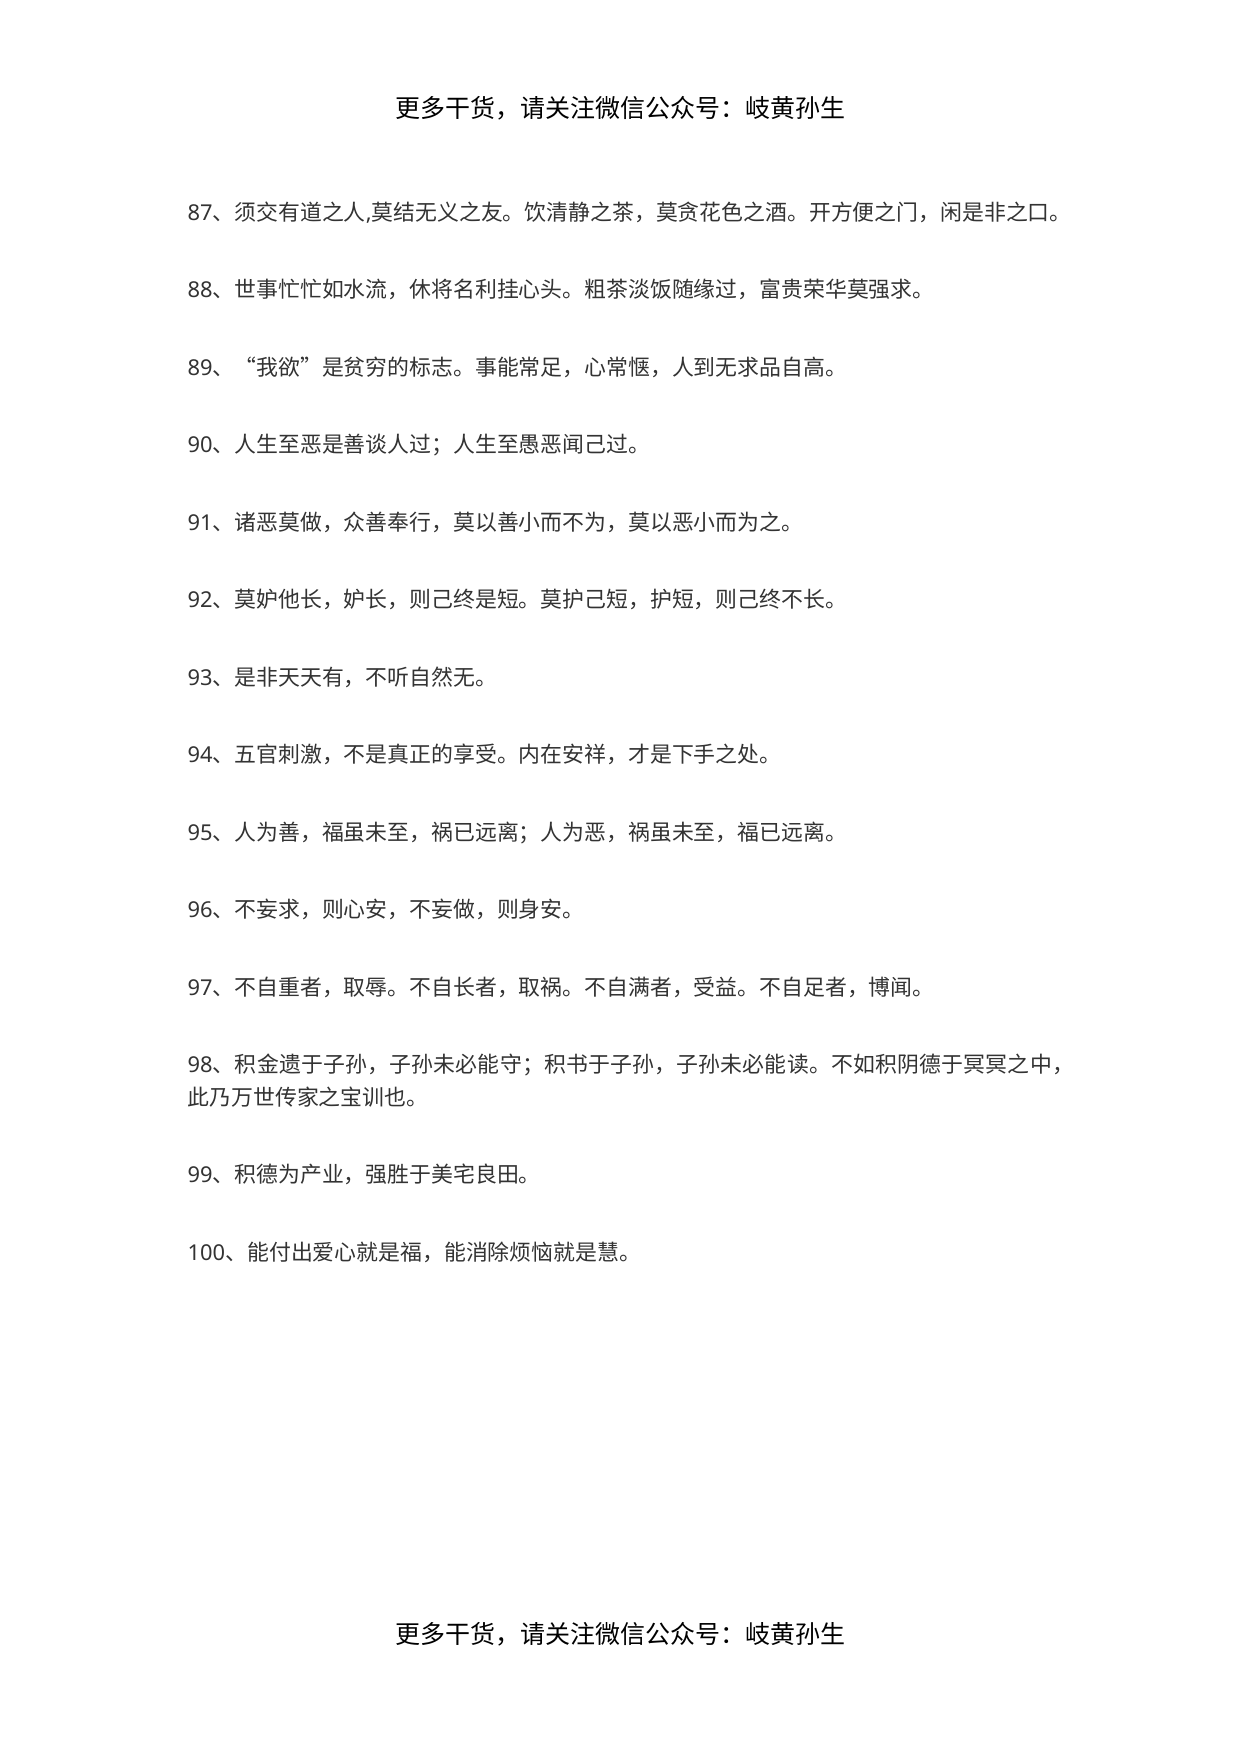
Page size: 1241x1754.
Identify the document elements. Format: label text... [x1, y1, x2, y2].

text 88、世事忙忙如水流，休将名利挂心头。粗茶淡饭随缘过，富贵荣华莫强求。 [187, 239, 1053, 304]
text 98、积金遗于子孙，子孙未必能守；积书于子孙，子孙未必能读。不如积阴德于冥冥之中，此乃万世传家之宝训也。 [187, 1014, 1053, 1112]
text 87、须交有道之人,莫结无义之友。饮清静之茶，莫贪花色之酒。开方便之门，闲是非之口。 [187, 162, 1053, 227]
text 89、“我欲”是贫穷的标志。事能常足，心常惬，人到无求品自高。 [187, 317, 1053, 382]
text 97、不自重者，取辱。不自长者，取祸。不自满者，受益。不自足者，博闻。 [187, 937, 1053, 1002]
text 99、积德为产业，强胜于美宅良田。 [187, 1124, 1053, 1189]
text 95、人为善，福虽未至，祸已远离；人为恶，祸虽未至，福已远离。 [187, 782, 1053, 847]
text 94、五官刺激，不是真正的享受。内在安祥，才是下手之处。 [187, 704, 1053, 769]
text 93、是非天天有，不听自然无。 [187, 627, 1053, 692]
text 91、诸恶莫做，众善奉行，莫以善小而不为，莫以恶小而为之。 [187, 472, 1053, 537]
text 100、能付出爱心就是福，能消除烦恼就是慧。 [187, 1202, 1053, 1267]
text 92、莫妒他长，妒长，则己终是短。莫护己短，护短，则己终不长。 [187, 549, 1053, 614]
text 90、人生至恶是善谈人过；人生至愚恶闻己过。 [187, 394, 1053, 459]
text 96、不妄求，则心安，不妄做，则身安。 [187, 859, 1053, 924]
